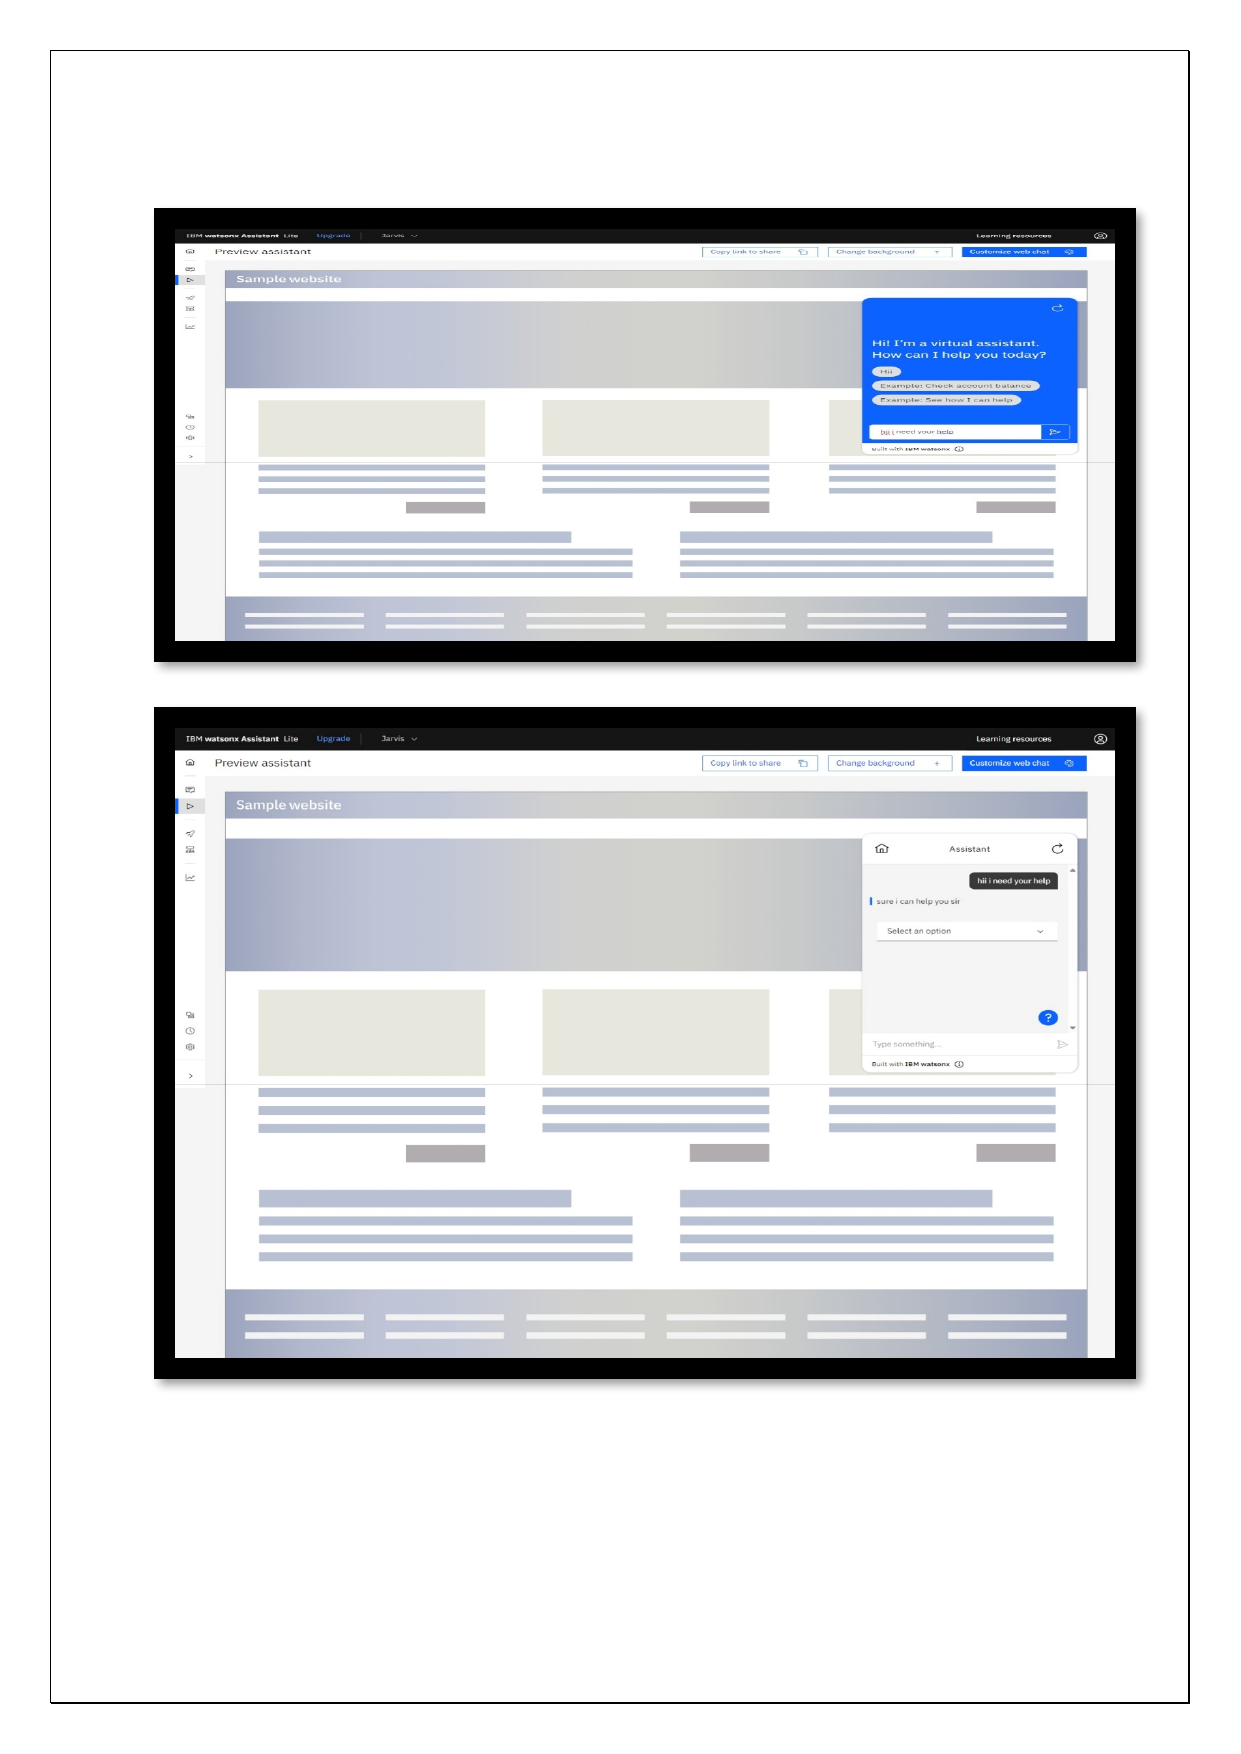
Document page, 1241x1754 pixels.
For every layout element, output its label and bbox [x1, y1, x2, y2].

picture [175, 229, 1115, 641]
picture [175, 728, 1115, 1358]
